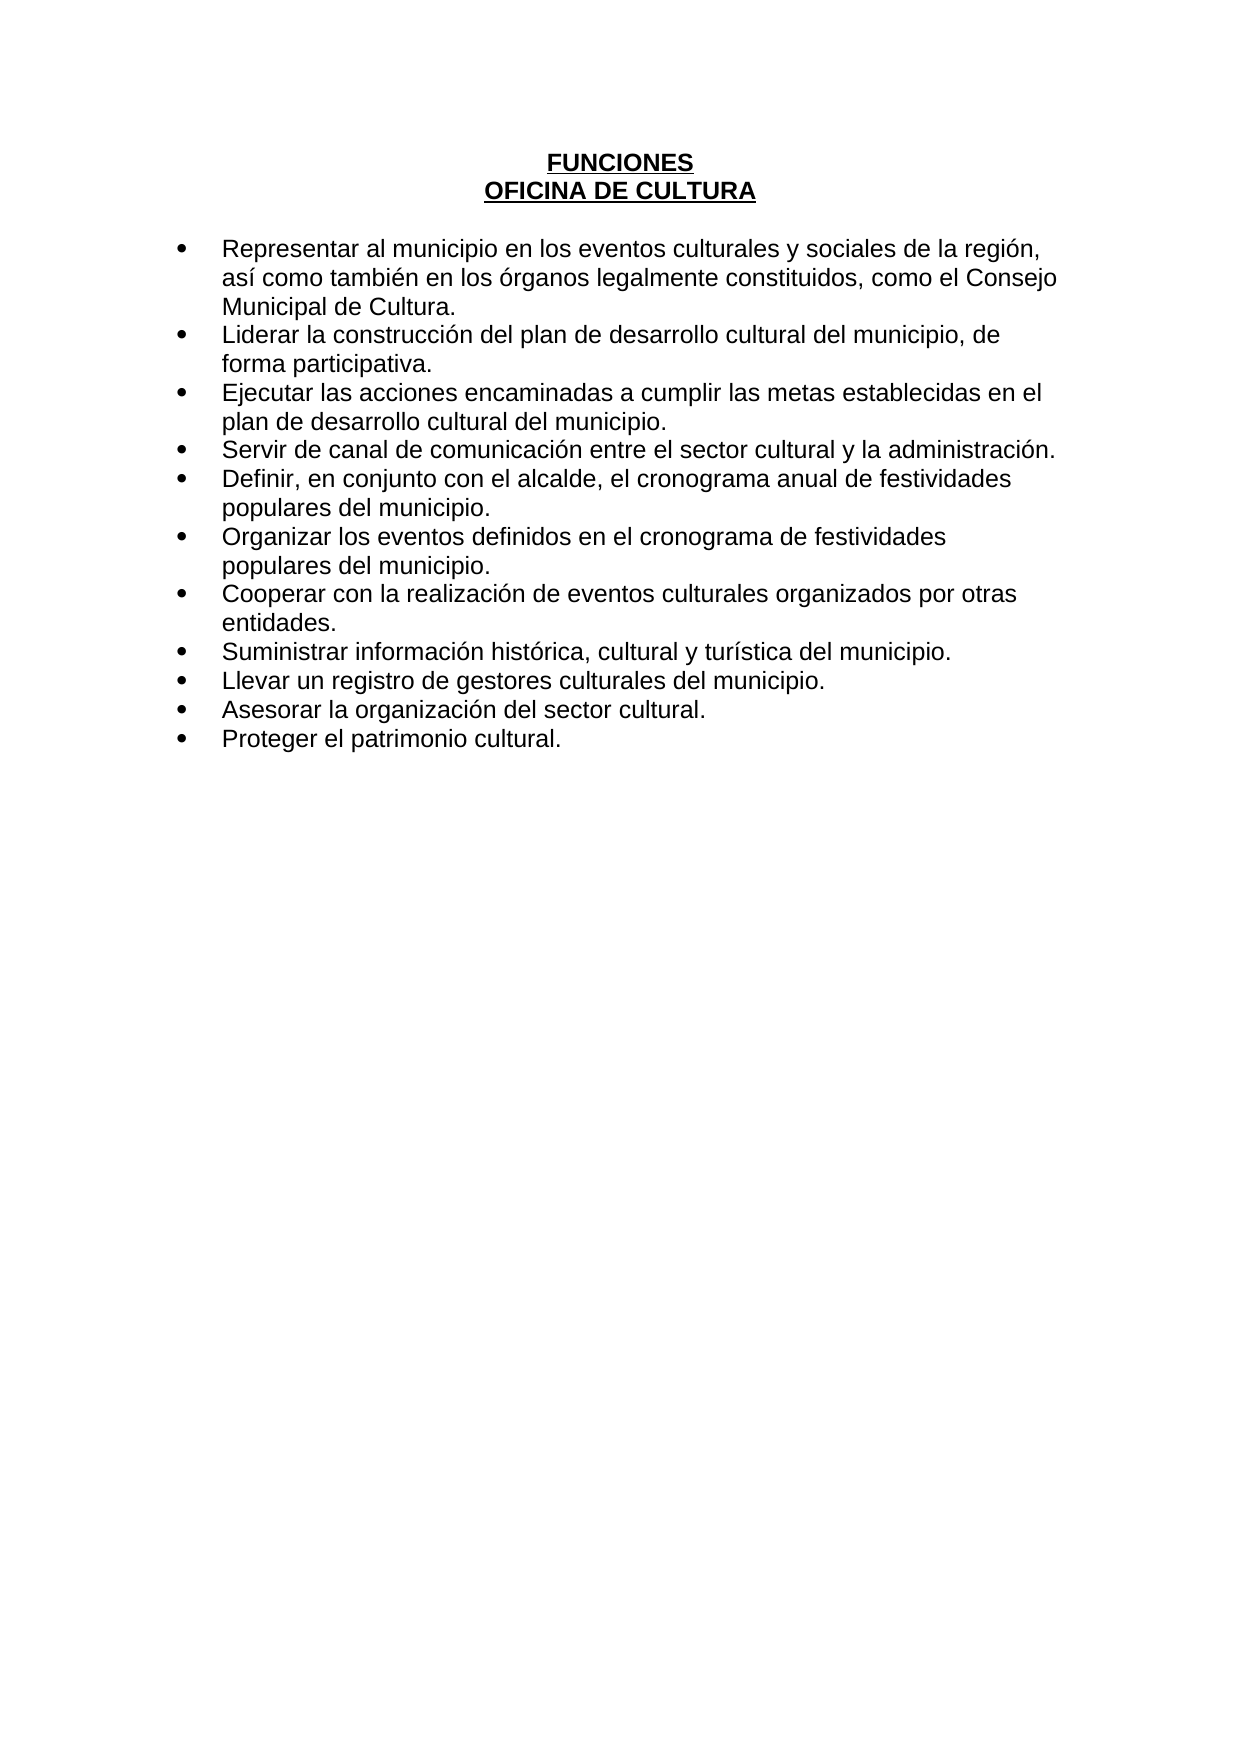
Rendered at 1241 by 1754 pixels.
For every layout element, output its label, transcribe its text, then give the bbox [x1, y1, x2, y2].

text OFICINA DE CULTURA [177, 176, 1063, 205]
list Servir de canal de comunicación entre el sector cultural y la administración. [177, 435, 1063, 464]
list Definir, en conjunto con el alcalde, el cronograma anual de festividades populares del municipio. [177, 464, 1063, 522]
list Llevar un registro de gestores culturales del municipio. [177, 666, 1063, 695]
list Representar al municipio en los eventos culturales y sociales de la región, así como también en los órganos legalmente constituidos, como el Consejo Municipal de Cultura. [177, 234, 1063, 320]
list Cooperar con la realización de eventos culturales organizados por otras entidades. [177, 579, 1063, 637]
list Proteger el patrimonio cultural. [177, 724, 1063, 752]
list Ejecutar las acciones encaminadas a cumplir las metas establecidas en el plan de desarrollo cultural del municipio. [177, 378, 1063, 435]
list Liderar la construcción del plan de desarrollo cultural del municipio, de forma participativa. [177, 320, 1063, 378]
text FUNCIONES [177, 148, 1063, 176]
list Suministrar información histórica, cultural y turística del municipio. [177, 637, 1063, 666]
list Organizar los eventos definidos en el cronograma de festividades populares del municipio. [177, 522, 1063, 579]
list Asesorar la organización del sector cultural. [177, 695, 1063, 724]
